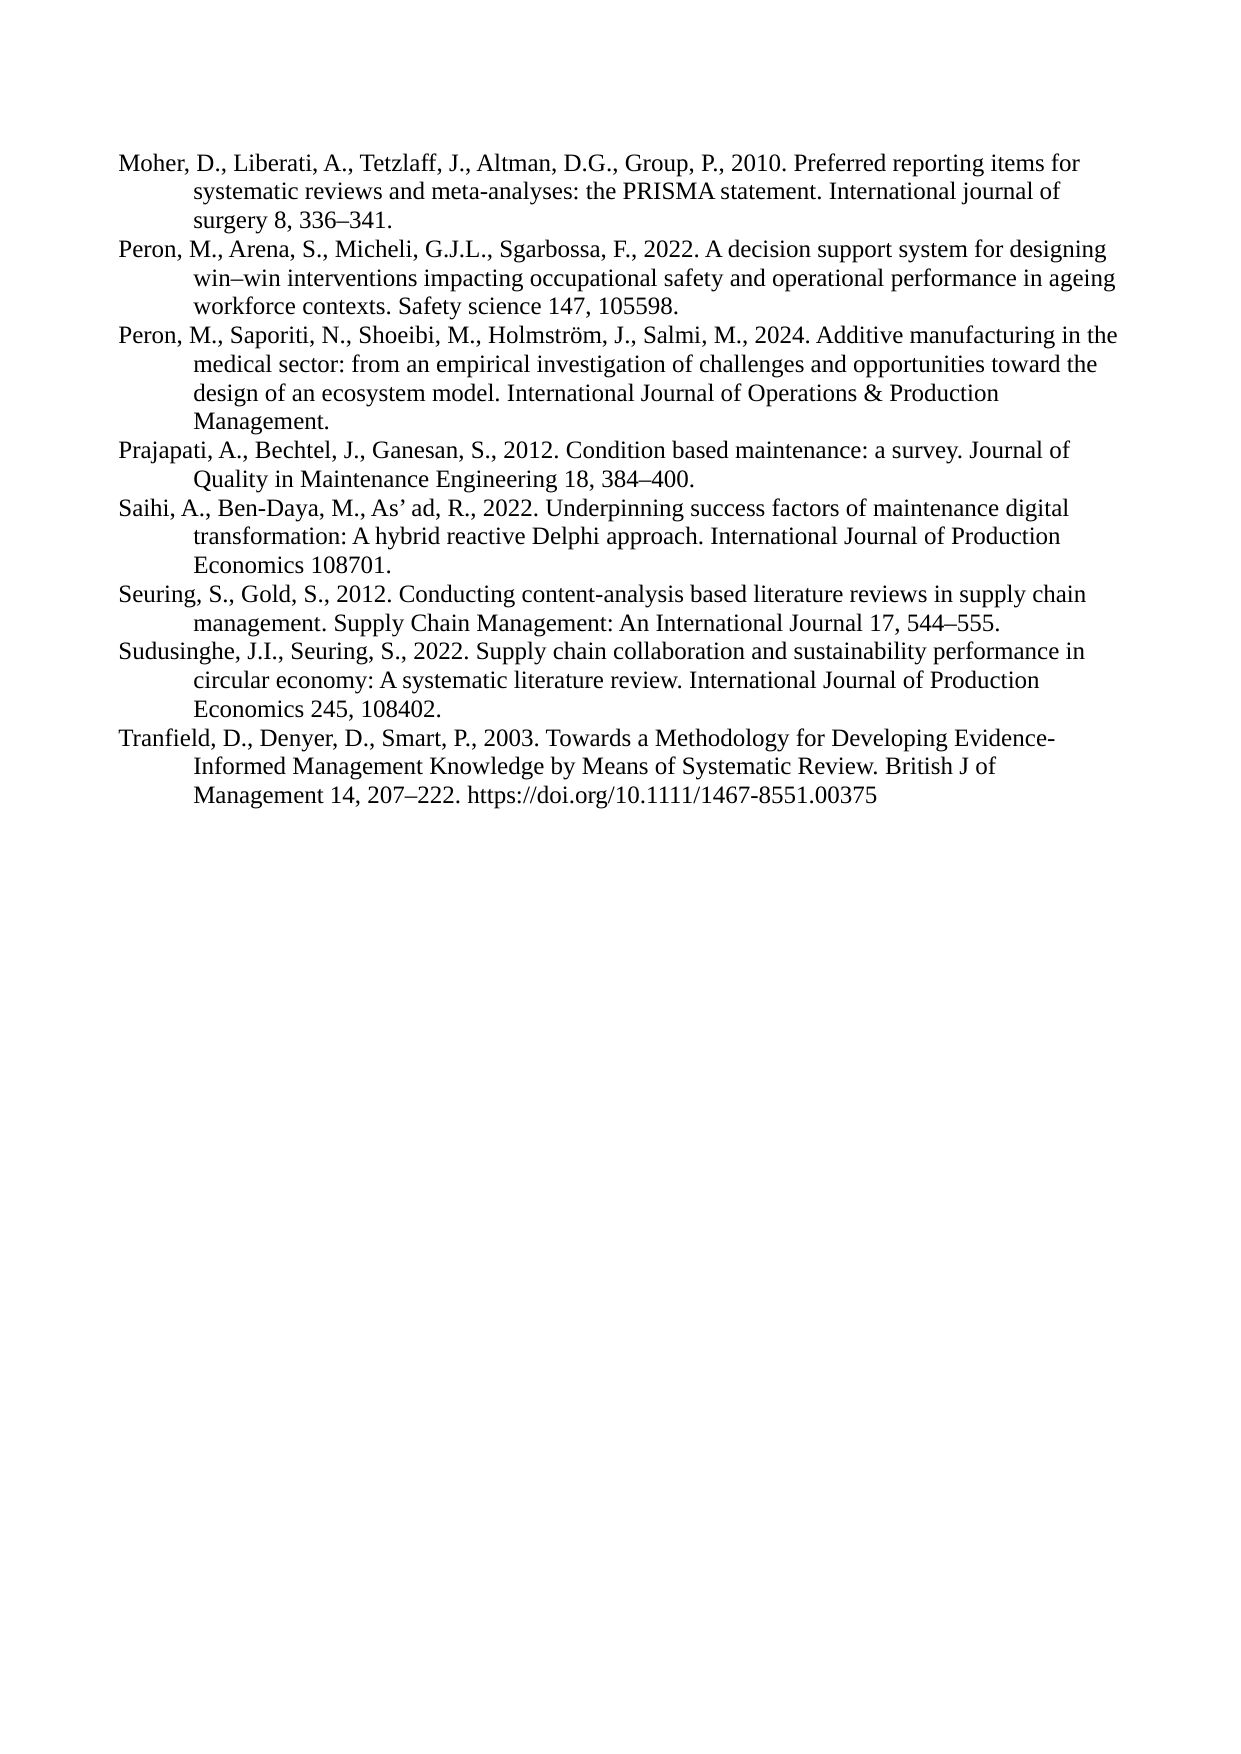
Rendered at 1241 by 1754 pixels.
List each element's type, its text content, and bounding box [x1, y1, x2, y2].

text Seuring, S., Gold, S., 2012. Conducting content-analysis based literature reviews in supply chain management. Supply Chain Management: An International Journal 17, 544–555. [118, 579, 1122, 636]
text Tranfield, D., Denyer, D., Smart, P., 2003. Towards a Methodology for Developing Evidence‐Informed Management Knowledge by Means of Systematic Review. British J of Management 14, 207–222. https://doi.org/10.1111/1467-8551.00375 [118, 723, 1122, 809]
text Prajapati, A., Bechtel, J., Ganesan, S., 2012. Condition based maintenance: a survey. Journal of Quality in Maintenance Engineering 18, 384–400. [118, 435, 1122, 493]
text Peron, M., Arena, S., Micheli, G.J.L., Sgarbossa, F., 2022. A decision support system for designing win–win interventions impacting occupational safety and operational performance in ageing workforce contexts. Safety science 147, 105598. [118, 234, 1122, 320]
text Moher, D., Liberati, A., Tetzlaff, J., Altman, D.G., Group, P., 2010. Preferred reporting items for systematic reviews and meta-analyses: the PRISMA statement. International journal of surgery 8, 336–341. [118, 148, 1122, 234]
text Saihi, A., Ben-Daya, M., As’ ad, R., 2022. Underpinning success factors of maintenance digital transformation: A hybrid reactive Delphi approach. International Journal of Production Economics 108701. [118, 493, 1122, 579]
text Peron, M., Saporiti, N., Shoeibi, M., Holmström, J., Salmi, M., 2024. Additive manufacturing in the medical sector: from an empirical investigation of challenges and opportunities toward the design of an ecosystem model. International Journal of Operations & Production Management. [118, 320, 1122, 435]
text Sudusinghe, J.I., Seuring, S., 2022. Supply chain collaboration and sustainability performance in circular economy: A systematic literature review. International Journal of Production Economics 245, 108402. [118, 636, 1122, 723]
